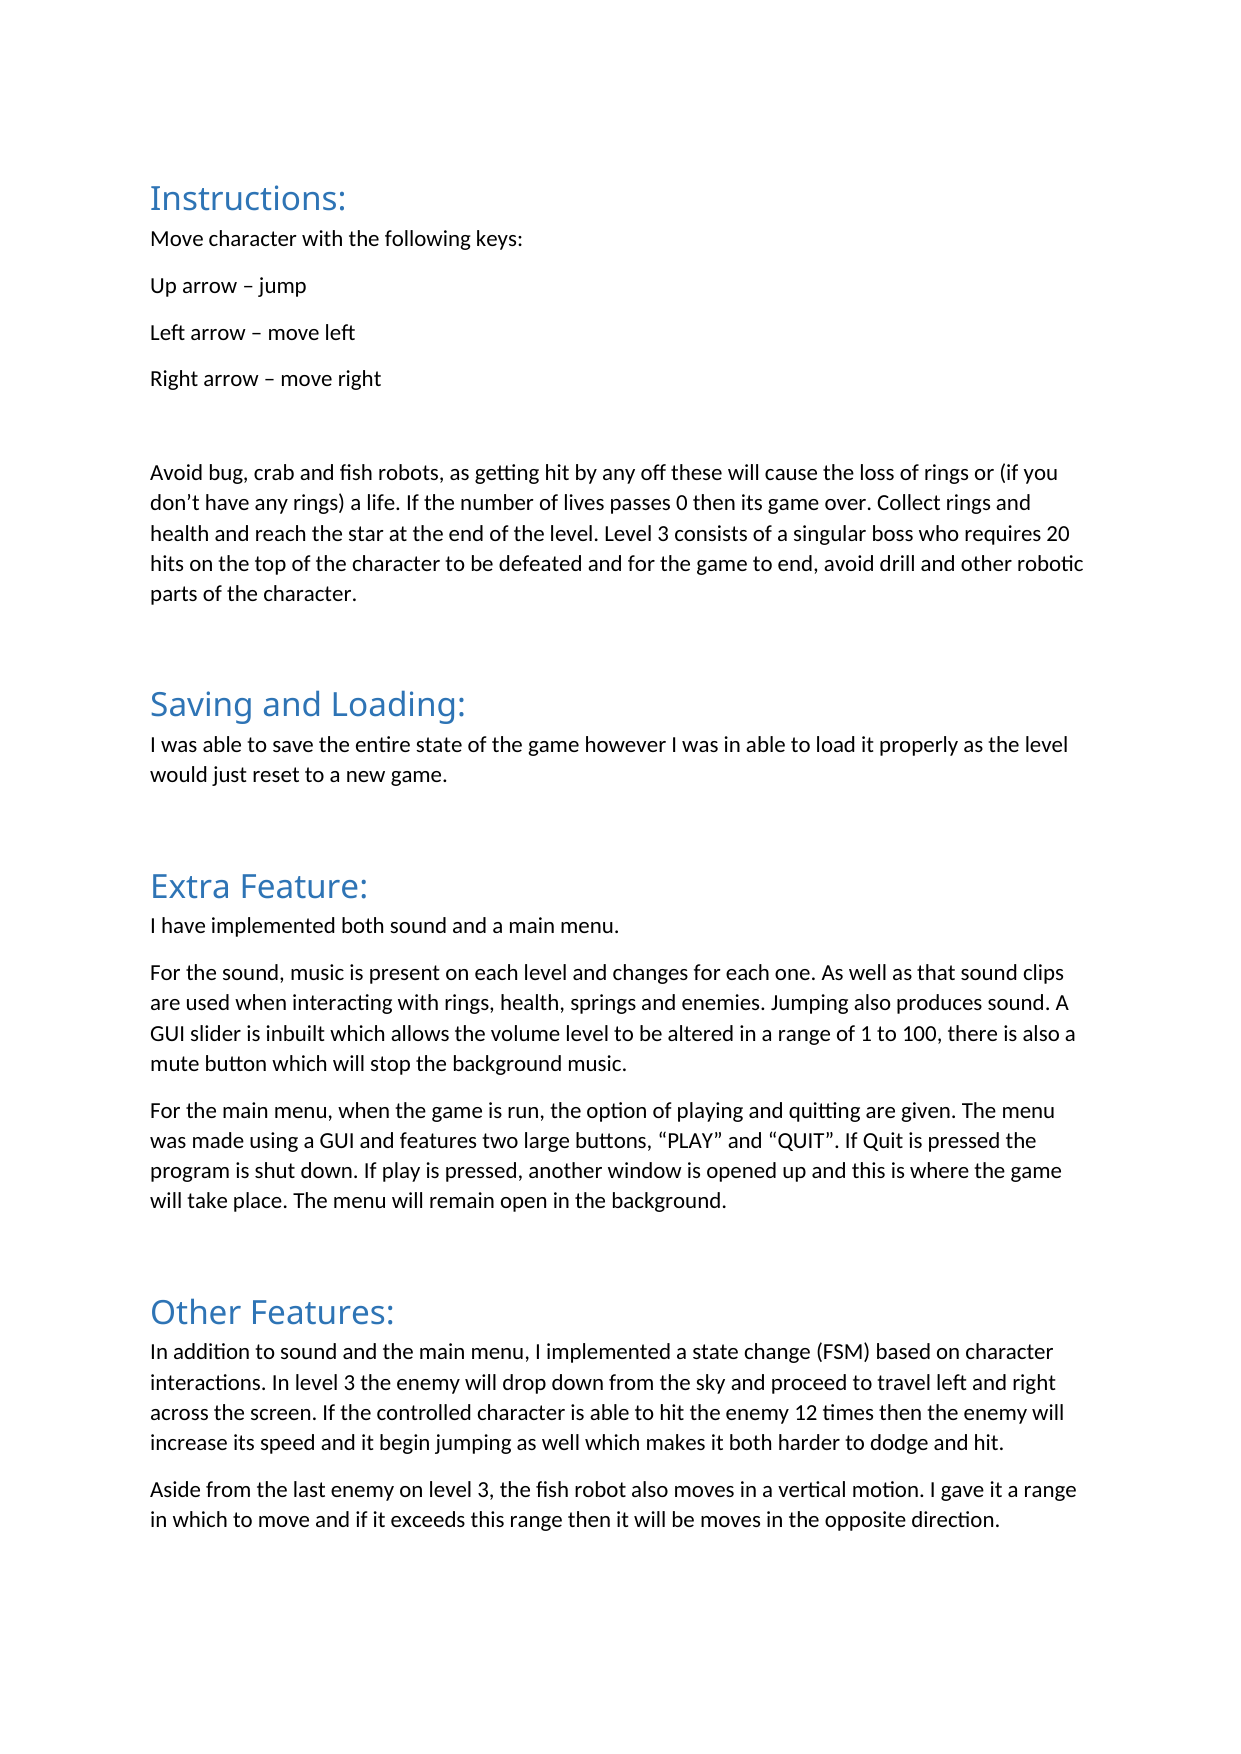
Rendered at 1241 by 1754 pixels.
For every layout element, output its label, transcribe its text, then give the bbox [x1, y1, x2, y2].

text For the main menu, when the game is run, the option of playing and quitting are given. The menu was made using a GUI and features two large buttons, “PLAY” and “QUIT”. If Quit is pressed the program is shut down. If play is pressed, another window is opened up and this is where the game will take place. The menu will remain open in the background. [150, 1096, 1090, 1214]
text Aside from the last enemy on level 3, the fish robot also moves in a vertical motion. I gave it a range in which to move and if it exceeds this range then it will be moves in the opposite direction. [150, 1475, 1090, 1533]
subtitle Instructions: [150, 175, 1090, 220]
text Left arrow – move left [150, 318, 1090, 346]
text I have implemented both sound and a main menu. [150, 911, 1090, 939]
text I was able to save the entire state of the game however I was in able to load it properly as the level would just reset to a new game. [150, 730, 1090, 788]
text Up arrow – jump [150, 271, 1090, 299]
text Right arrow – move right [150, 364, 1090, 393]
text For the sound, music is present on each level and changes for each one. As well as that sound clips are used when interacting with rings, health, springs and enemies. Jumping also produces sound. A GUI slider is inbuilt which allows the volume level to be altered in a range of 1 to 100, there is also a mute button which will stop the background music. [150, 958, 1090, 1077]
subtitle Other Features: [150, 1288, 1090, 1334]
text Move character with the following keys: [150, 224, 1090, 252]
text Avoid bug, crab and fish robots, as getting hit by any off these will cause the loss of rings or (if you don’t have any rings) a life. If the number of lives passes 0 then its game over. Collect rings and health and reach the star at the end of the level. Level 3 consists of a singular boss who requires 20 hits on the top of the character to be defeated and for the game to end, avoid drill and other robotic parts of the character. [150, 458, 1090, 607]
text In addition to sound and the main menu, I implemented a state change (FSM) based on character interactions. In level 3 the enemy will drop down from the sky and proceed to travel left and right across the screen. If the controlled character is able to hit the enemy 12 times then the enemy will increase its speed and it begin jumping as well which makes it both harder to dodge and hit. [150, 1337, 1090, 1456]
subtitle Extra Feature: [150, 862, 1090, 908]
subtitle Saving and Loading: [150, 681, 1090, 727]
